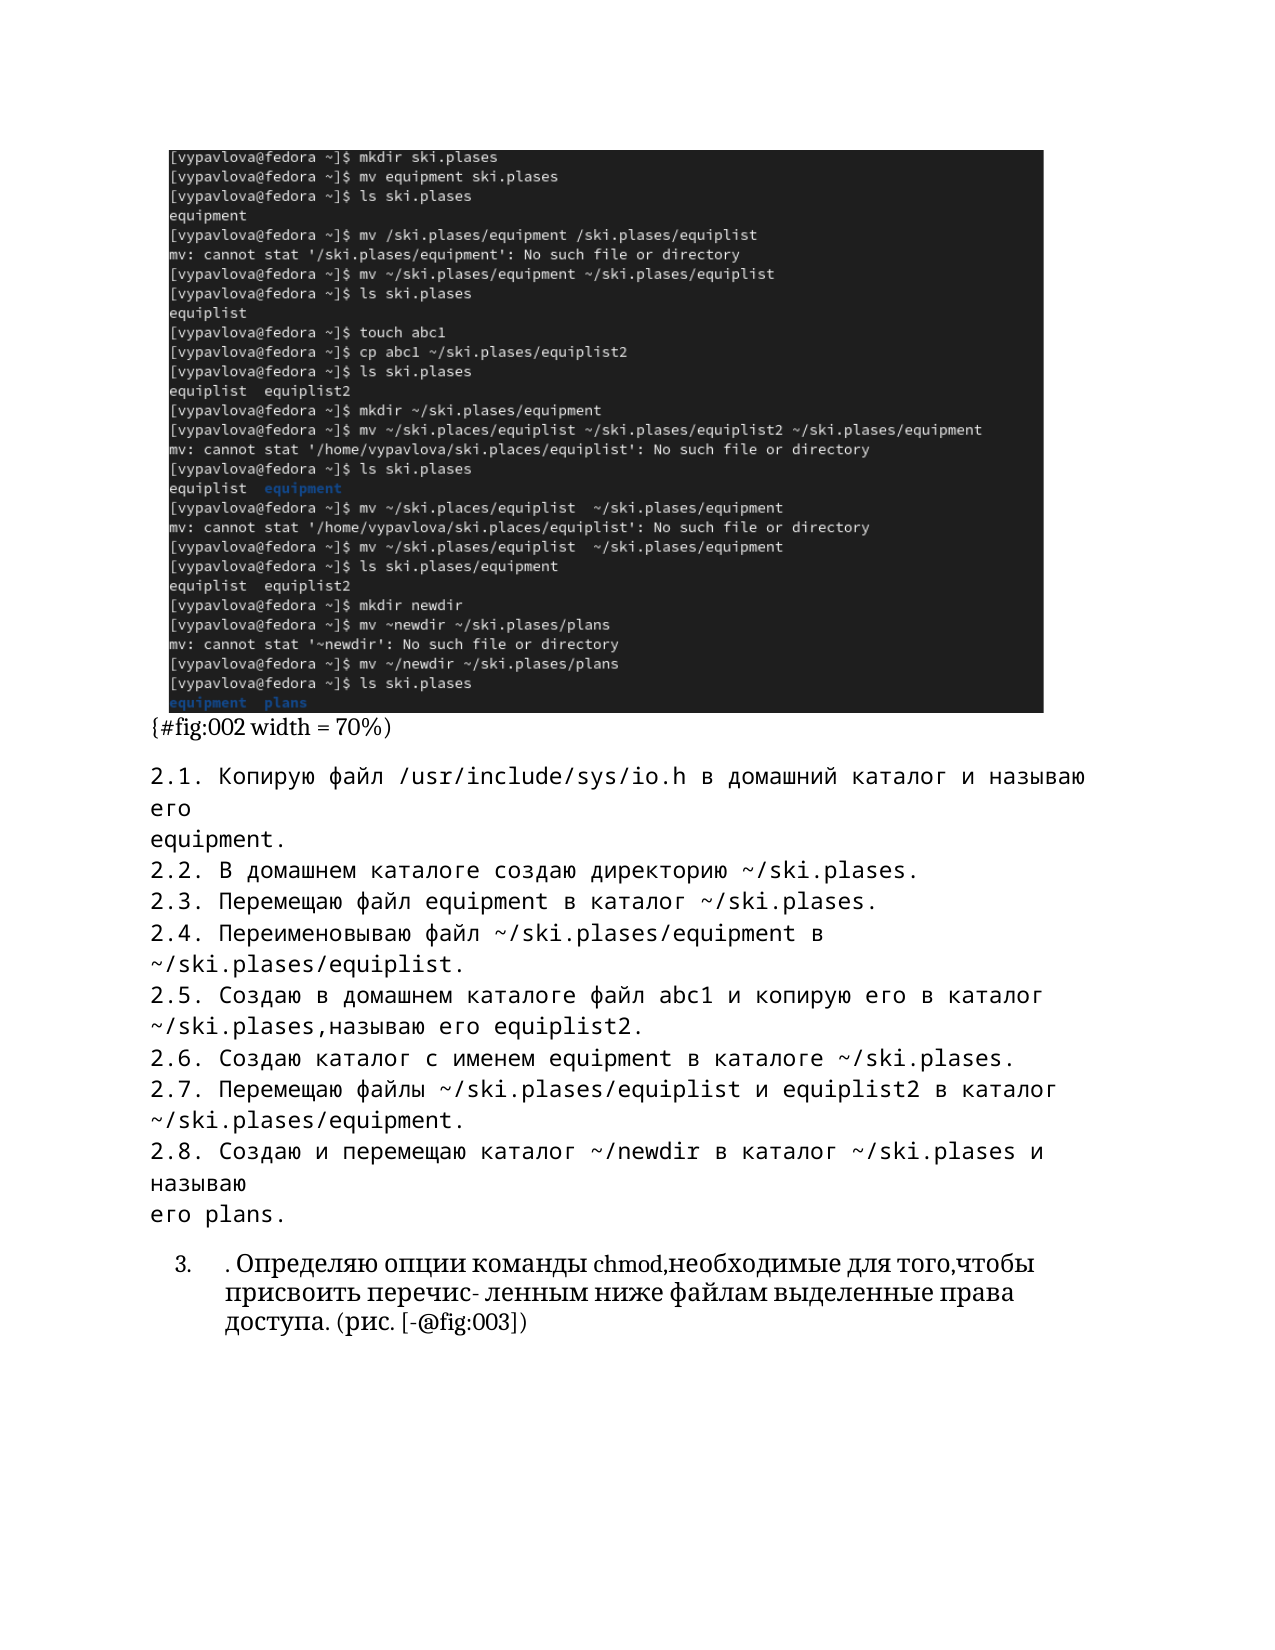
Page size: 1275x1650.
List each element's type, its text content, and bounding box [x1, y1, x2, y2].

picture [168, 150, 1044, 713]
list . Определяю опции команды chmod,необходимые для того,чтобы присвоить перечис- ленным ниже файлам выделенные права доступа. (рис. [-@fig:003]) [175, 1250, 1125, 1336]
text 2.1. Копирую файл /usr/include/sys/io.h в домашний каталог и называю его equipment. 2.2. В домашнем каталоге создаю директорию ~/ski.plases. 2.3. Перемещаю файл equipment в каталог ~/ski.plases. 2.4. Переименовываю файл ~/ski.plases/equipment в ~/ski.plases/equiplist. 2.5. Создаю в домашнем каталоге файл abc1 и копирую его в каталог ~/ski.plases,называю его equiplist2. 2.6. Создаю каталог с именем equipment в каталоге ~/ski.plases. 2.7. Перемещаю файлы ~/ski.plases/equiplist и equiplist2 в каталог ~/ski.plases/equipment. 2.8. Создаю и перемещаю каталог ~/newdir в каталог ~/ski.plases и называю его plans. [150, 760, 1125, 1229]
